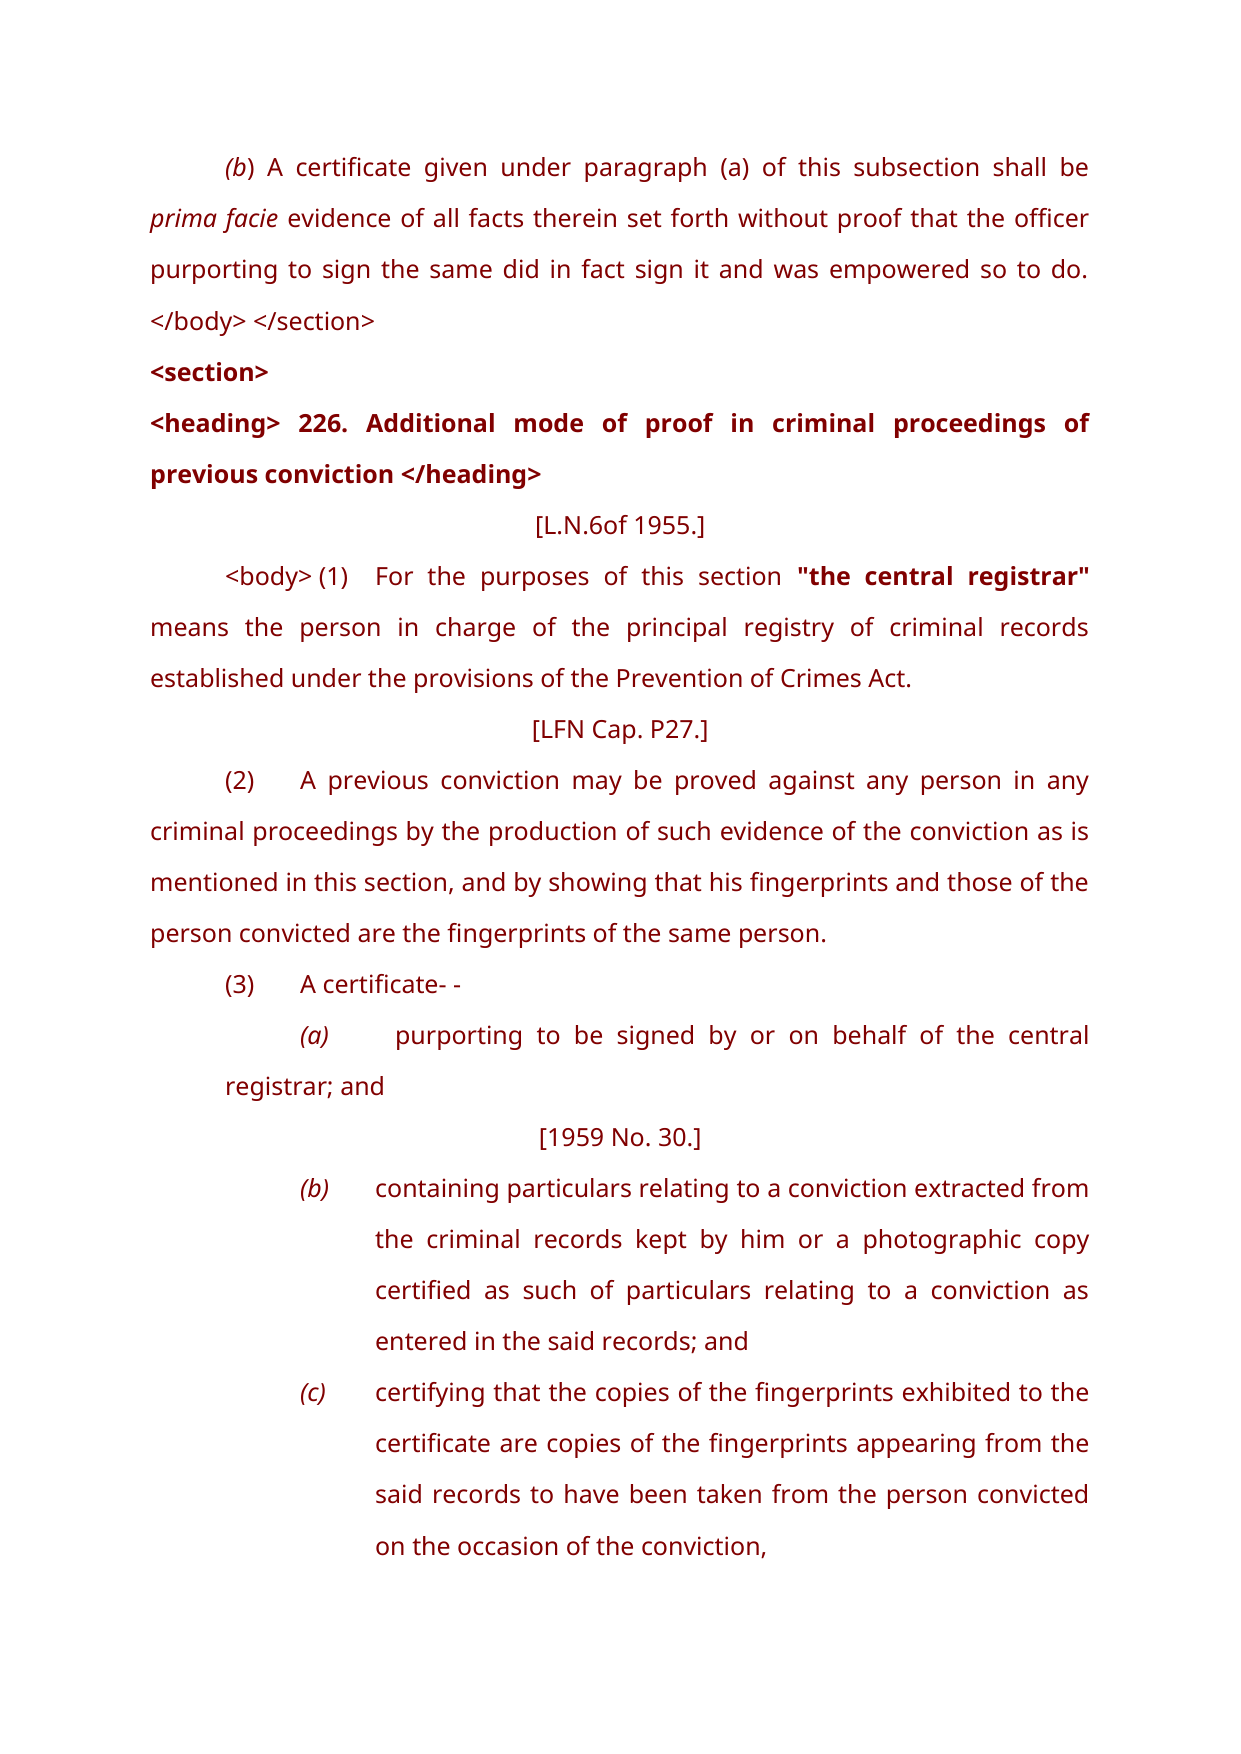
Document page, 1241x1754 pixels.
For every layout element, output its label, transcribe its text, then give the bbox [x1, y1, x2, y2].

text [LFN Cap. P27.] [150, 711, 1090, 746]
text (2) A previous conviction may be proved against any person in any criminal proceedings by the production of such evidence of the conviction as is mentioned in this section, and by showing that his fingerprints and those of the person convicted are the fingerprints of the same person. [150, 762, 1090, 950]
text <heading> 226. Additional mode of proof in criminal proceedings of previous conviction </heading> [150, 405, 1090, 490]
text (b) containing particulars relating to a conviction extracted from the criminal records kept by him or a photographic copy certified as such of particulars relating to a conviction as entered in the said records; and [300, 1171, 1090, 1358]
text (3) A certificate- - [150, 967, 1090, 1001]
text [L.N.6of 1955.] [150, 507, 1090, 541]
text (b) A certificate given under paragraph (a) of this subsection shall be prima facie evidence of all facts therein set forth without proof that the officer purporting to sign the same did in fact sign it and was empowered so to do. </body> </section> [150, 150, 1090, 337]
text (c) certifying that the copies of the fingerprints exhibited to the certificate are copies of the fingerprints appearing from the said records to have been taken from the person convicted on the occasion of the conviction, [300, 1375, 1090, 1562]
text <section> [150, 354, 1090, 388]
text <body> (1) For the purposes of this section "the central registrar" means the person in charge of the principal registry of criminal records established under the provisions of the Prevention of Crimes Act. [150, 558, 1090, 694]
text (a) purporting to be signed by or on behalf of the central registrar; and [225, 1018, 1090, 1103]
text [1959 No. 30.] [150, 1120, 1090, 1154]
